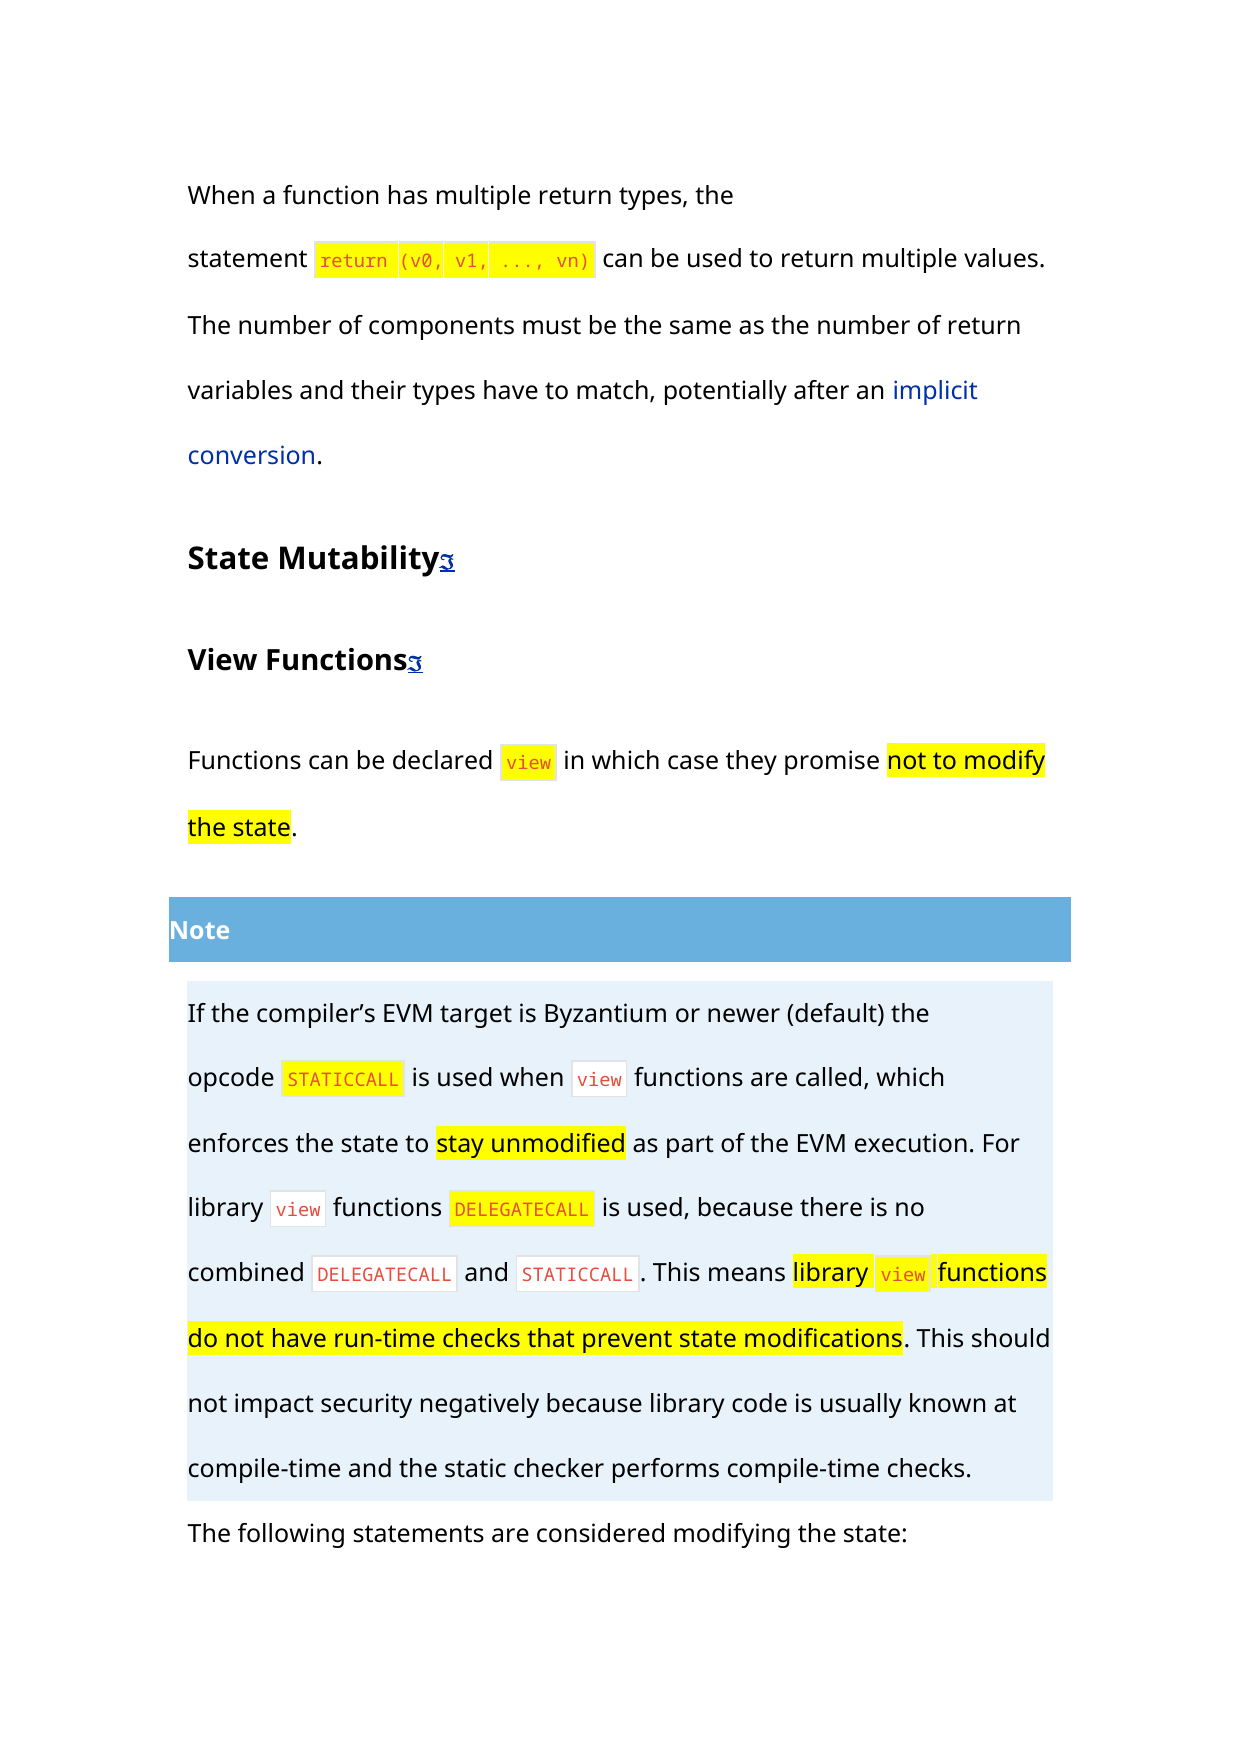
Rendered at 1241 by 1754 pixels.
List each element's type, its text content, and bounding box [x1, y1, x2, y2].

text View Functions [187, 627, 1053, 692]
text Functions can be declared view in which case they promise not to modify the state. [187, 729, 1053, 859]
text If the compiler’s EVM target is Byzantium or newer (default) the opcode STATICCALL is used when view functions are called, which enforces the state to stay unmodified as part of the EVM execution. For library view functions DELEGATECALL is used, because there is no combined DELEGATECALL and STATICCALL. This means library view functions do not have run-time checks that prevent state modifications. This should not impact security negatively because library code is usually known at compile-time and the static checker performs compile-time checks. [187, 981, 1053, 1501]
text Note [169, 897, 1071, 962]
text State Mutability [187, 524, 1053, 589]
text When a function has multiple return types, the statement return (v0, v1, ..., vn) can be used to return multiple values. The number of components must be the same as the number of return variables and their types have to match, potentially after an implicit conversion. [187, 162, 1053, 487]
text The following statements are considered modifying the state: [187, 1501, 1053, 1566]
